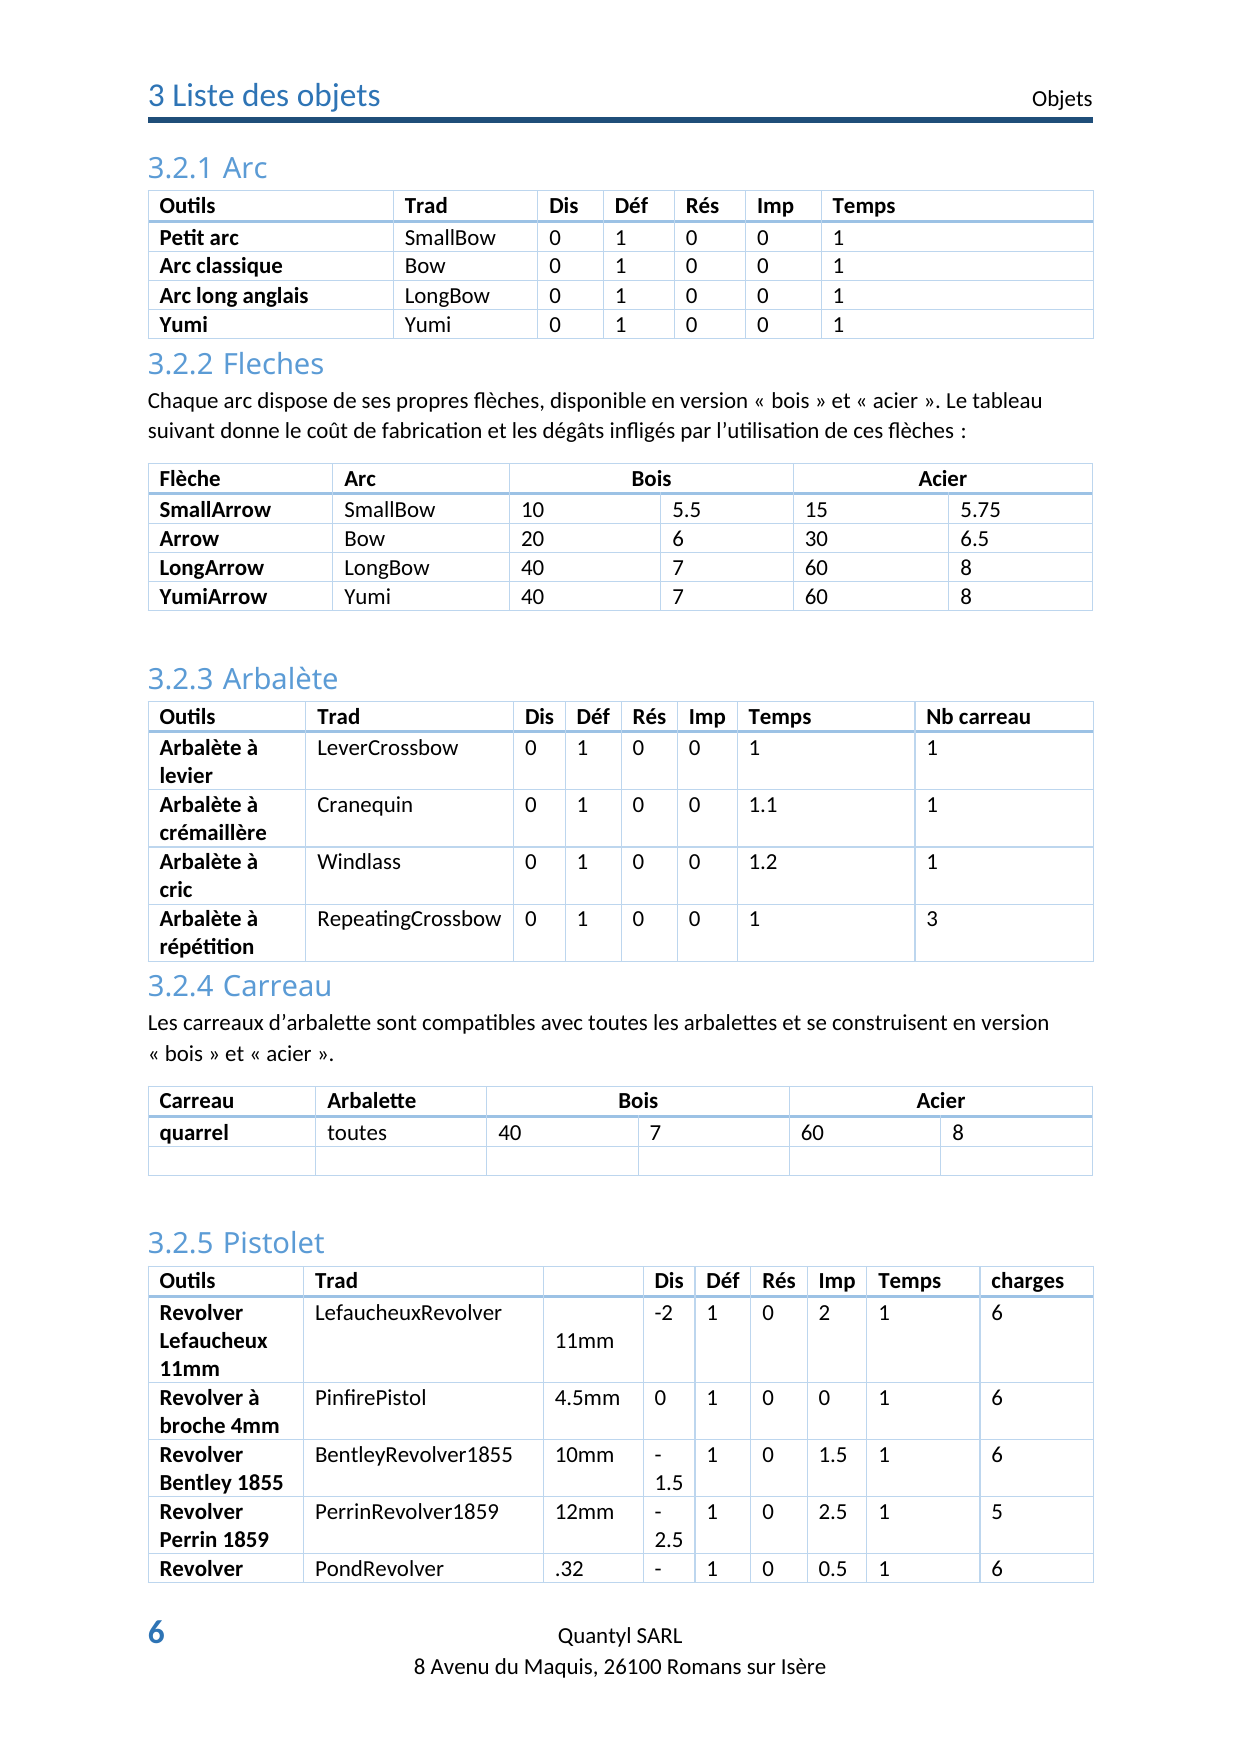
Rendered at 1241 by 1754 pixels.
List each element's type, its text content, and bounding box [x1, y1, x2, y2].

table_cell BentleyRevolver1855 [304, 1440, 543, 1496]
table_cell 0 [514, 790, 565, 846]
table_cell -2 [644, 1298, 694, 1382]
subtitle Carreau [148, 966, 1093, 1005]
table_cell 6.5 [949, 524, 1092, 552]
table_cell 1 [738, 733, 914, 789]
table_header Rés [675, 191, 745, 219]
table_cell 0 [675, 281, 745, 309]
table_cell 15 [794, 495, 948, 523]
table_cell 11mm [544, 1298, 643, 1382]
table_cell 0 [751, 1440, 807, 1496]
table_cell 0 [538, 223, 603, 251]
table_cell [790, 1147, 940, 1175]
table_cell 0 [538, 310, 603, 338]
table_cell Revolver à broche 4mm [149, 1383, 303, 1439]
table_cell 0 [678, 848, 737, 903]
table_cell 1.5 [808, 1440, 866, 1496]
table_header Bois [510, 464, 793, 492]
table_cell 40 [510, 553, 660, 581]
table_cell 0 [678, 790, 737, 846]
table_cell 0 [678, 733, 737, 789]
table_cell SmallBow [394, 223, 537, 251]
text Chaque arc dispose de ses propres flèches, disponible en version « bois » et « acier ». Le tableau suivant donne le coût de fabrication et les dégâts infligés par l’utilisation de ces flèches : [148, 386, 1093, 444]
table_cell 1 [566, 905, 621, 961]
table_cell 6 [981, 1554, 1093, 1582]
table_cell 1 [696, 1298, 750, 1382]
table_cell 40 [510, 582, 660, 610]
table_cell 6 [661, 524, 793, 552]
table_cell Arbalète à crémaillère [149, 790, 305, 846]
table_cell [149, 1147, 315, 1175]
table_header Dis [514, 702, 565, 730]
table_header Imp [678, 702, 737, 730]
table_header [544, 1267, 643, 1295]
table_cell 60 [790, 1118, 940, 1146]
table_cell 0 [622, 790, 677, 846]
table_cell -1.5 [644, 1440, 694, 1496]
table_cell [316, 1147, 486, 1175]
table_cell 60 [794, 582, 948, 610]
table_cell 0 [751, 1554, 807, 1582]
table_cell 0 [678, 905, 737, 961]
table_cell 2.5 [808, 1497, 866, 1553]
table_cell 0 [538, 252, 603, 280]
subtitle Fleches [148, 343, 1093, 383]
table_cell Arc classique [149, 252, 393, 280]
table_cell Bow [333, 524, 509, 552]
table_cell 12mm [544, 1497, 643, 1553]
table_cell LongBow [333, 553, 509, 581]
table_header Nb carreau [916, 702, 1093, 730]
table_cell 1 [604, 281, 674, 309]
table_cell 0.5 [808, 1554, 866, 1582]
table_cell Arrow [149, 524, 332, 552]
table_cell Arbalète à levier [149, 733, 305, 789]
table_header Outils [149, 702, 305, 730]
table_cell 0 [746, 252, 821, 280]
table_header Temps [822, 191, 1093, 219]
table_cell Yumi [394, 310, 537, 338]
table_header Dis [538, 191, 603, 219]
table_header charges [981, 1267, 1093, 1295]
table_cell RepeatingCrossbow [306, 905, 513, 961]
table_cell 1 [822, 310, 1093, 338]
table_header Dis [644, 1267, 694, 1295]
table_cell 0 [746, 310, 821, 338]
table_cell 7 [661, 582, 793, 610]
table_header Acier [790, 1087, 1092, 1115]
table_cell LongArrow [149, 553, 332, 581]
table_cell Revolver Bentley 1855 [149, 1440, 303, 1496]
table_header Trad [306, 702, 513, 730]
table_header Arc [333, 464, 509, 492]
table_cell 1 [867, 1497, 979, 1553]
table_cell -2.5 [644, 1497, 694, 1553]
table_cell Revolver Pond 1860 [149, 1554, 303, 1582]
table_cell 1 [867, 1554, 979, 1582]
table_cell 0 [751, 1298, 807, 1382]
table_cell 5.5 [661, 495, 793, 523]
table_cell 6 [981, 1383, 1093, 1439]
table_cell 5 [981, 1497, 1093, 1553]
table_cell Cranequin [306, 790, 513, 846]
table_cell 1 [604, 223, 674, 251]
table_cell 0 [538, 281, 603, 309]
table_cell 7 [661, 553, 793, 581]
table_cell 1 [822, 223, 1093, 251]
table_cell 6 [981, 1440, 1093, 1496]
table_header Déf [604, 191, 674, 219]
table_cell 0 [675, 252, 745, 280]
table_header Temps [867, 1267, 979, 1295]
table_cell 10 [510, 495, 660, 523]
table_cell -0.5 [644, 1554, 694, 1582]
table_cell [487, 1147, 638, 1175]
table_cell PerrinRevolver1859 [304, 1497, 543, 1553]
table_cell LeverCrossbow [306, 733, 513, 789]
text Les carreaux d’arbalette sont compatibles avec toutes les arbalettes et se construisent en version « bois » et « acier ». [148, 1008, 1093, 1067]
table_cell 1 [696, 1554, 750, 1582]
table_header Imp [808, 1267, 866, 1295]
subtitle Pistolet [148, 1223, 1093, 1262]
table_cell 1 [696, 1497, 750, 1553]
table_cell PondRevolver [304, 1554, 543, 1582]
table_cell 4.5mm [544, 1383, 643, 1439]
table_cell 5.75 [949, 495, 1092, 523]
table_cell 0 [622, 905, 677, 961]
table_header Rés [622, 702, 677, 730]
table_cell 0 [675, 223, 745, 251]
table_cell 1 [566, 848, 621, 903]
table_cell .32 ~7mm [544, 1554, 643, 1582]
table_cell PinfirePistol [304, 1383, 543, 1439]
table_cell 0 [675, 310, 745, 338]
table_cell [639, 1147, 789, 1175]
table_cell 6 [981, 1298, 1093, 1382]
table_cell 1 [916, 848, 1093, 903]
table_cell 8 [949, 553, 1092, 581]
table_cell 0 [746, 281, 821, 309]
table_cell 0 [622, 733, 677, 789]
table_cell 3 [916, 905, 1093, 961]
table_cell 0 [644, 1383, 694, 1439]
table_cell 1 [822, 252, 1093, 280]
table_cell 8 [949, 582, 1092, 610]
table_cell Revolver Perrin 1859 [149, 1497, 303, 1553]
table_cell 1 [566, 790, 621, 846]
table_header Trad [394, 191, 537, 219]
table_header Temps [738, 702, 914, 730]
table_cell Bow [394, 252, 537, 280]
table_cell 1 [696, 1440, 750, 1496]
table_cell 1 [867, 1440, 979, 1496]
table_cell 1 [822, 281, 1093, 309]
table_header Flèche [149, 464, 332, 492]
table_cell Yumi [149, 310, 393, 338]
table_cell 0 [514, 848, 565, 903]
table_cell 30 [794, 524, 948, 552]
table_cell [941, 1147, 1092, 1175]
table_cell Arbalète à répétition [149, 905, 305, 961]
table_cell Petit arc [149, 223, 393, 251]
subtitle Arc [148, 148, 1093, 187]
table_header Déf [566, 702, 621, 730]
table_cell SmallBow [333, 495, 509, 523]
table_cell 1 [696, 1383, 750, 1439]
table_cell LongBow [394, 281, 537, 309]
table_cell Yumi [333, 582, 509, 610]
table_header Trad [304, 1267, 543, 1295]
table_header Bois [487, 1087, 789, 1115]
table_cell 0 [514, 733, 565, 789]
table_header Outils [149, 191, 393, 219]
table_cell 0 [514, 905, 565, 961]
table_cell LefaucheuxRevolver [304, 1298, 543, 1382]
table_cell 10mm [544, 1440, 643, 1496]
table_cell toutes [316, 1118, 486, 1146]
table_cell 1 [867, 1298, 979, 1382]
table_header Rés [751, 1267, 807, 1295]
table_cell 0 [746, 223, 821, 251]
table_header Déf [696, 1267, 750, 1295]
table_cell Arc long anglais [149, 281, 393, 309]
table_cell 1 [916, 733, 1093, 789]
table_cell Arbalète à cric [149, 848, 305, 903]
table_cell Revolver Lefaucheux 11mm [149, 1298, 303, 1382]
table_cell 1 [604, 310, 674, 338]
table_cell quarrel [149, 1118, 315, 1146]
table_header Imp [746, 191, 821, 219]
table_cell 0 [622, 848, 677, 903]
table_cell YumiArrow [149, 582, 332, 610]
table_cell 1 [867, 1383, 979, 1439]
table_cell 8 [941, 1118, 1092, 1146]
table_cell 20 [510, 524, 660, 552]
table_header Acier [794, 464, 1092, 492]
table_cell 0 [808, 1383, 866, 1439]
table_cell 1 [916, 790, 1093, 846]
table_cell 7 [639, 1118, 789, 1146]
table_cell 40 [487, 1118, 638, 1146]
table_cell 1.1 [738, 790, 914, 846]
table_cell 1 [604, 252, 674, 280]
table_header Arbalette [316, 1087, 486, 1115]
table_cell Windlass [306, 848, 513, 903]
table_cell 0 [751, 1383, 807, 1439]
table_cell SmallArrow [149, 495, 332, 523]
table_cell 60 [794, 553, 948, 581]
table_cell 1 [566, 733, 621, 789]
table_cell 2 [808, 1298, 866, 1382]
table_cell 0 [751, 1497, 807, 1553]
table_cell 1.2 [738, 848, 914, 903]
table_header Carreau [149, 1087, 315, 1115]
subtitle Arbalète [148, 658, 1093, 698]
table_header Outils [149, 1267, 303, 1295]
table_cell 1 [738, 905, 914, 961]
